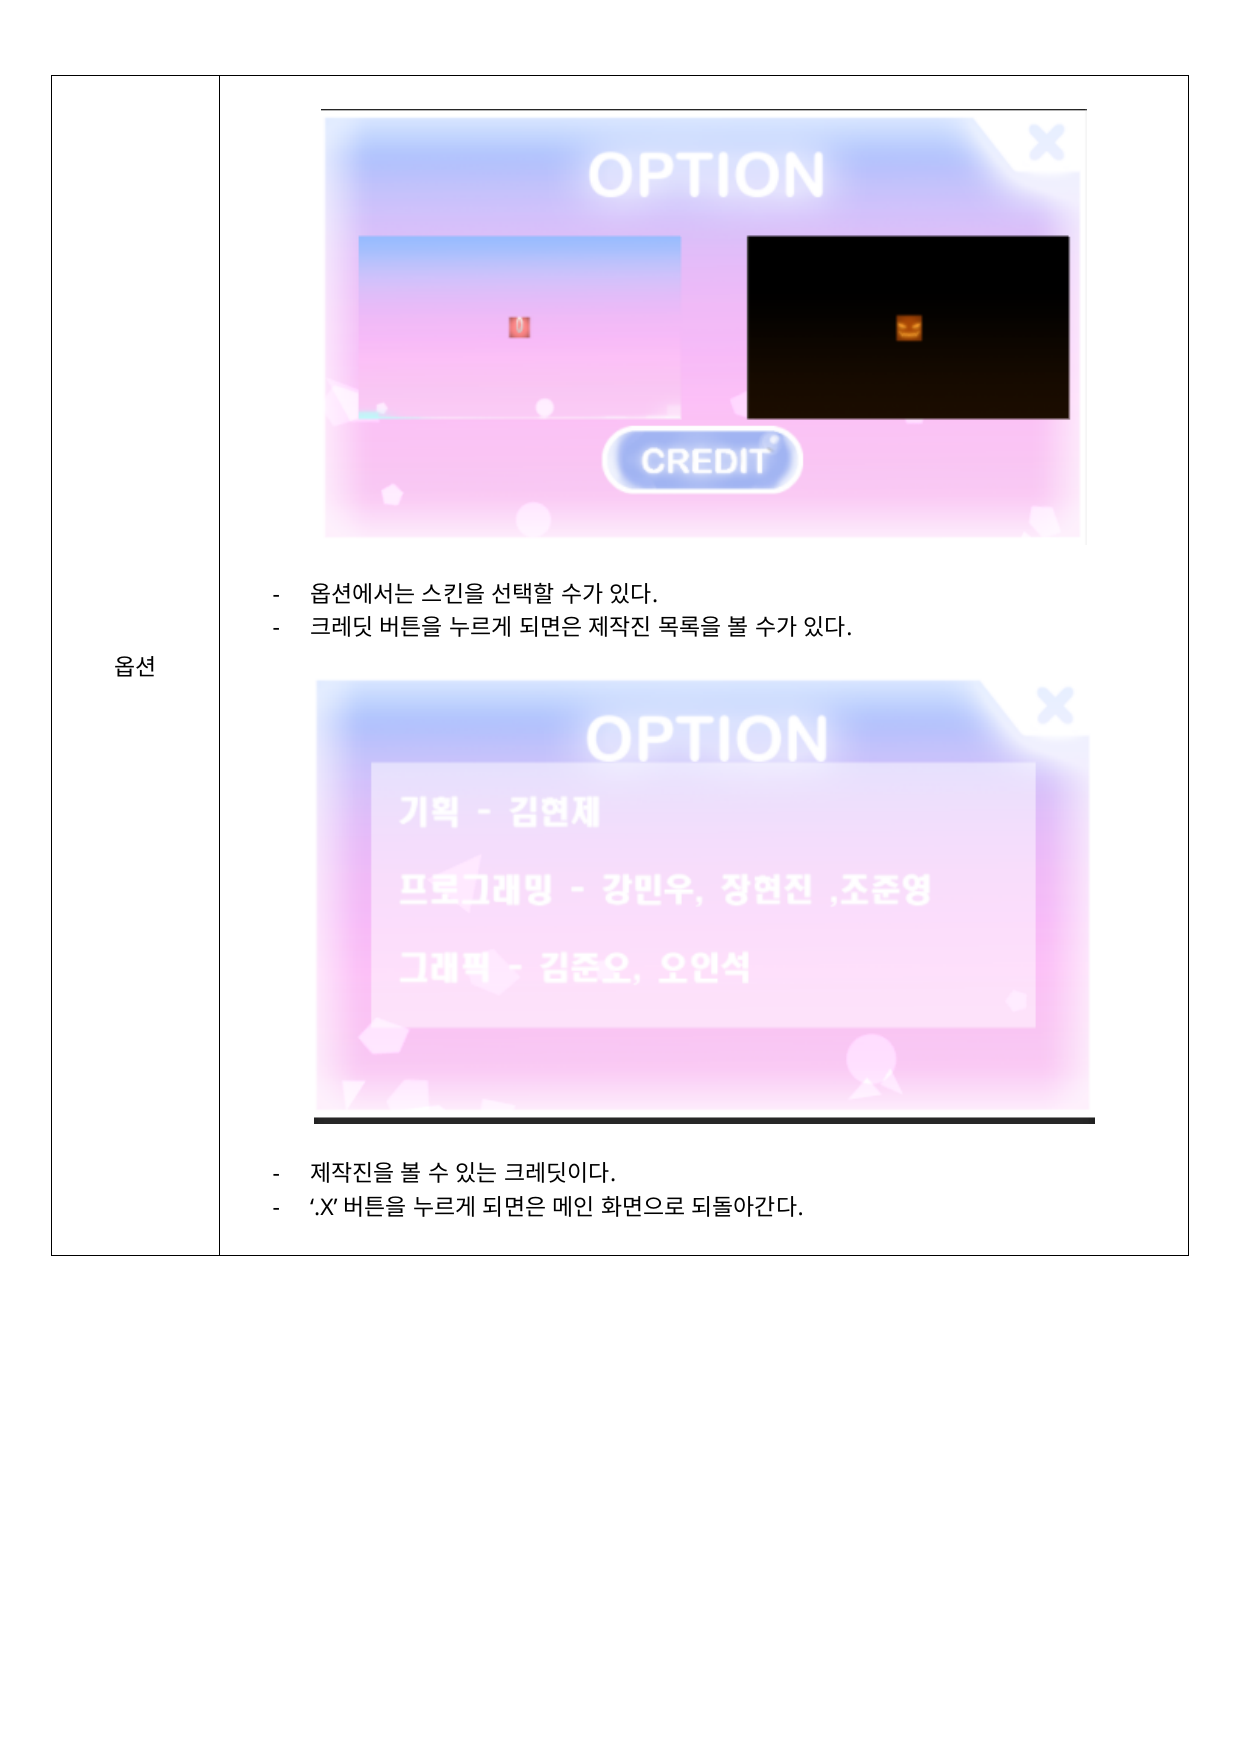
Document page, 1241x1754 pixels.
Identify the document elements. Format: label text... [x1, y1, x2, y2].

table_cell 옵션에서는 스킨을 선택할 수가 있다. 크레딧 버튼을 누르게 되면은 제작진 목록을 볼 수가 있다. 제작진을 볼 수 있는 크레딧이다. ‘.X’ 버튼을 누르게 되면은 메인 화면으로 되돌아간다. [220, 76, 1188, 1255]
picture [321, 109, 1087, 545]
table_cell 옵션 [52, 76, 219, 1255]
picture [314, 673, 1095, 1124]
